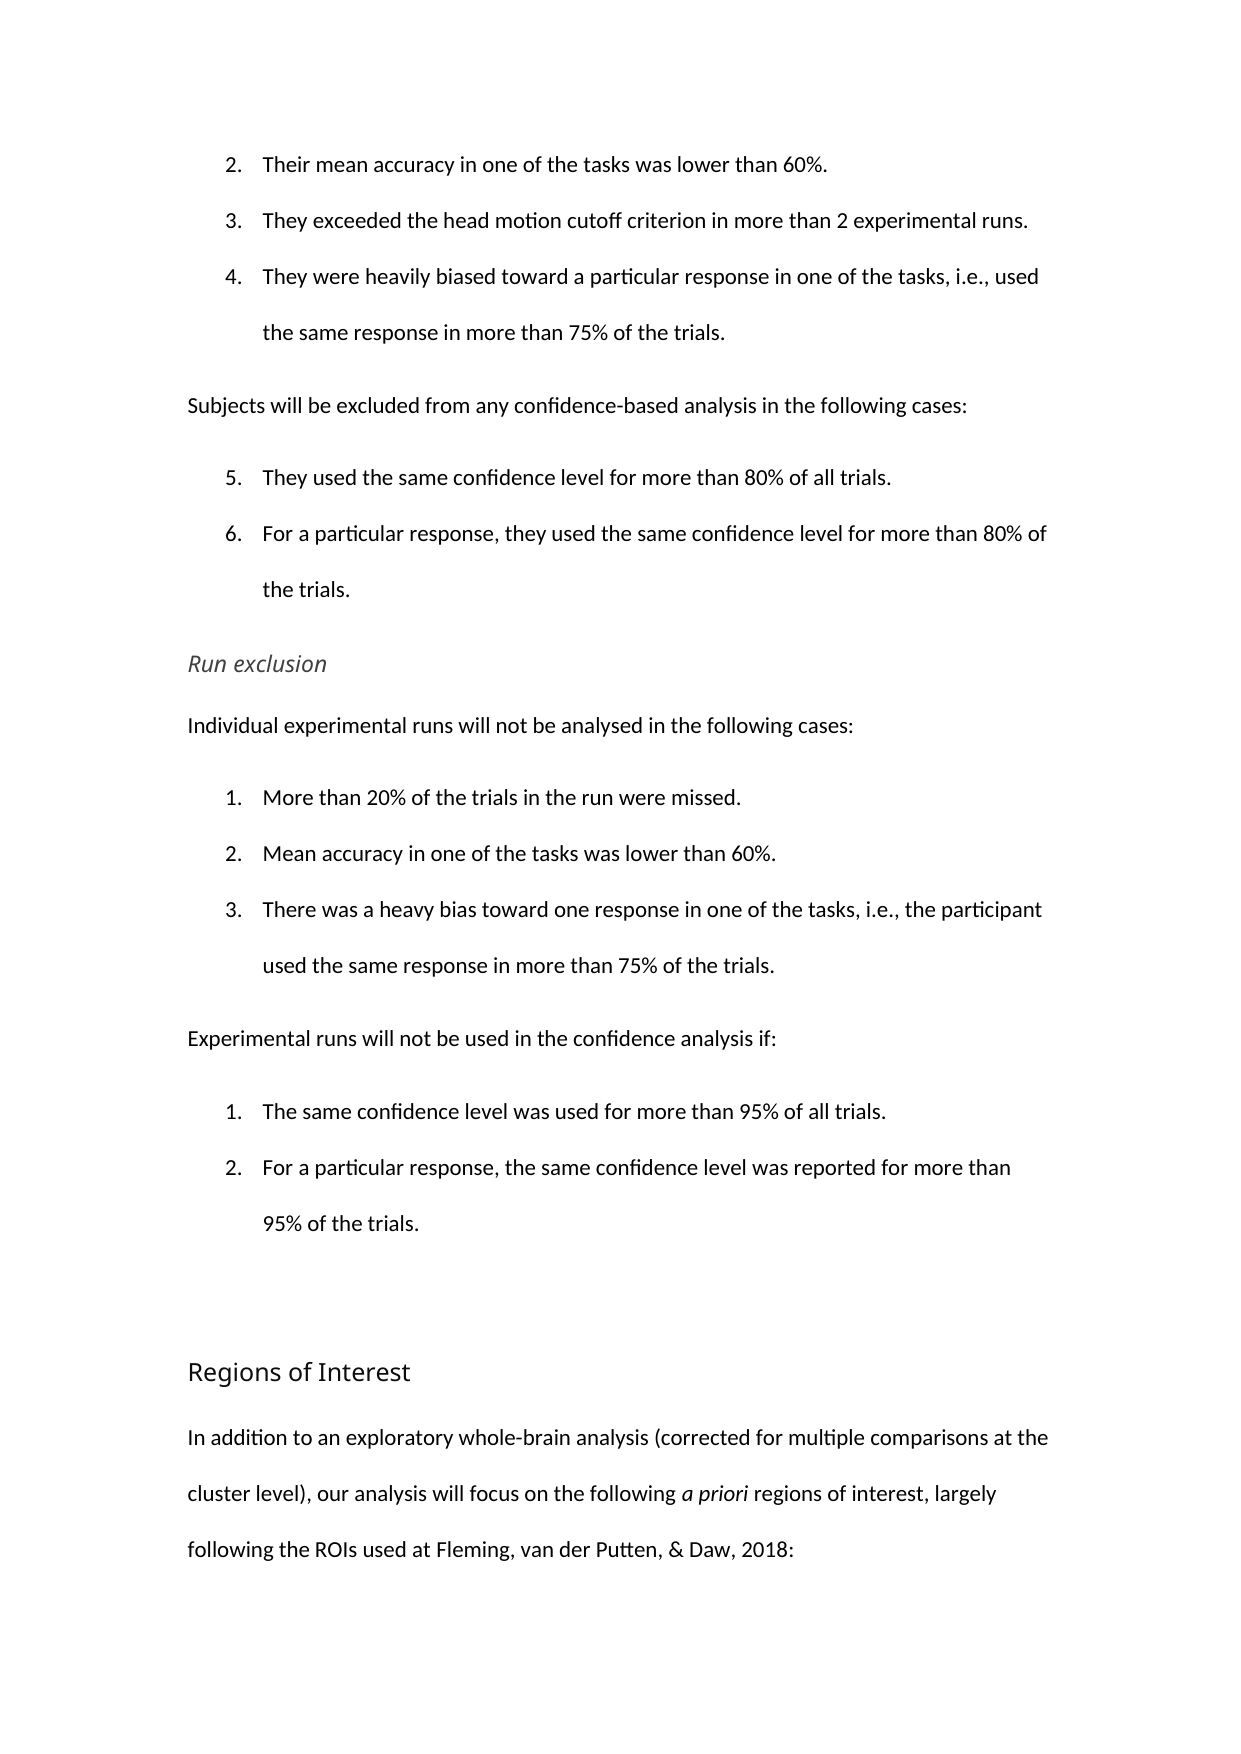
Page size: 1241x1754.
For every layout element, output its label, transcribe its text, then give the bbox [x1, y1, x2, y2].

list More than 20% of the trials in the run were missed. [225, 783, 1053, 812]
text Subjects will be excluded from any confidence-based analysis in the following cases: [187, 391, 1053, 419]
subtitle Run exclusion [187, 648, 1053, 679]
list The same confidence level was used for more than 95% of all trials. [225, 1097, 1053, 1125]
list For a particular response, they used the same confidence level for more than 80% of the trials. [225, 519, 1053, 604]
list Mean accuracy in one of the tasks was lower than 60%. [225, 839, 1053, 868]
list They exceeded the head motion cutoff criterion in more than 2 experimental runs. [225, 206, 1053, 234]
text Individual experimental runs will not be analysed in the following cases: [187, 711, 1053, 739]
text In addition to an exploratory whole-brain analysis (corrected for multiple comparisons at the cluster level), our analysis will focus on the following a priori regions of interest, largely following the ROIs used at Fleming, van der Putten, & Daw, 2018: [187, 1423, 1053, 1563]
list For a particular response, the same confidence level was reported for more than 95% of the trials. [225, 1153, 1053, 1237]
list They were heavily biased toward a particular response in one of the tasks, i.e., used the same response in more than 75% of the trials. [225, 262, 1053, 346]
list They used the same confidence level for more than 80% of all trials. [225, 463, 1053, 492]
subtitle Regions of Interest [187, 1354, 1053, 1389]
list Their mean accuracy in one of the tasks was lower than 60%. [225, 150, 1053, 178]
list There was a heavy bias toward one response in one of the tasks, i.e., the participant used the same response in more than 75% of the trials. [225, 896, 1053, 980]
text Experimental runs will not be used in the confidence analysis if: [187, 1024, 1053, 1052]
